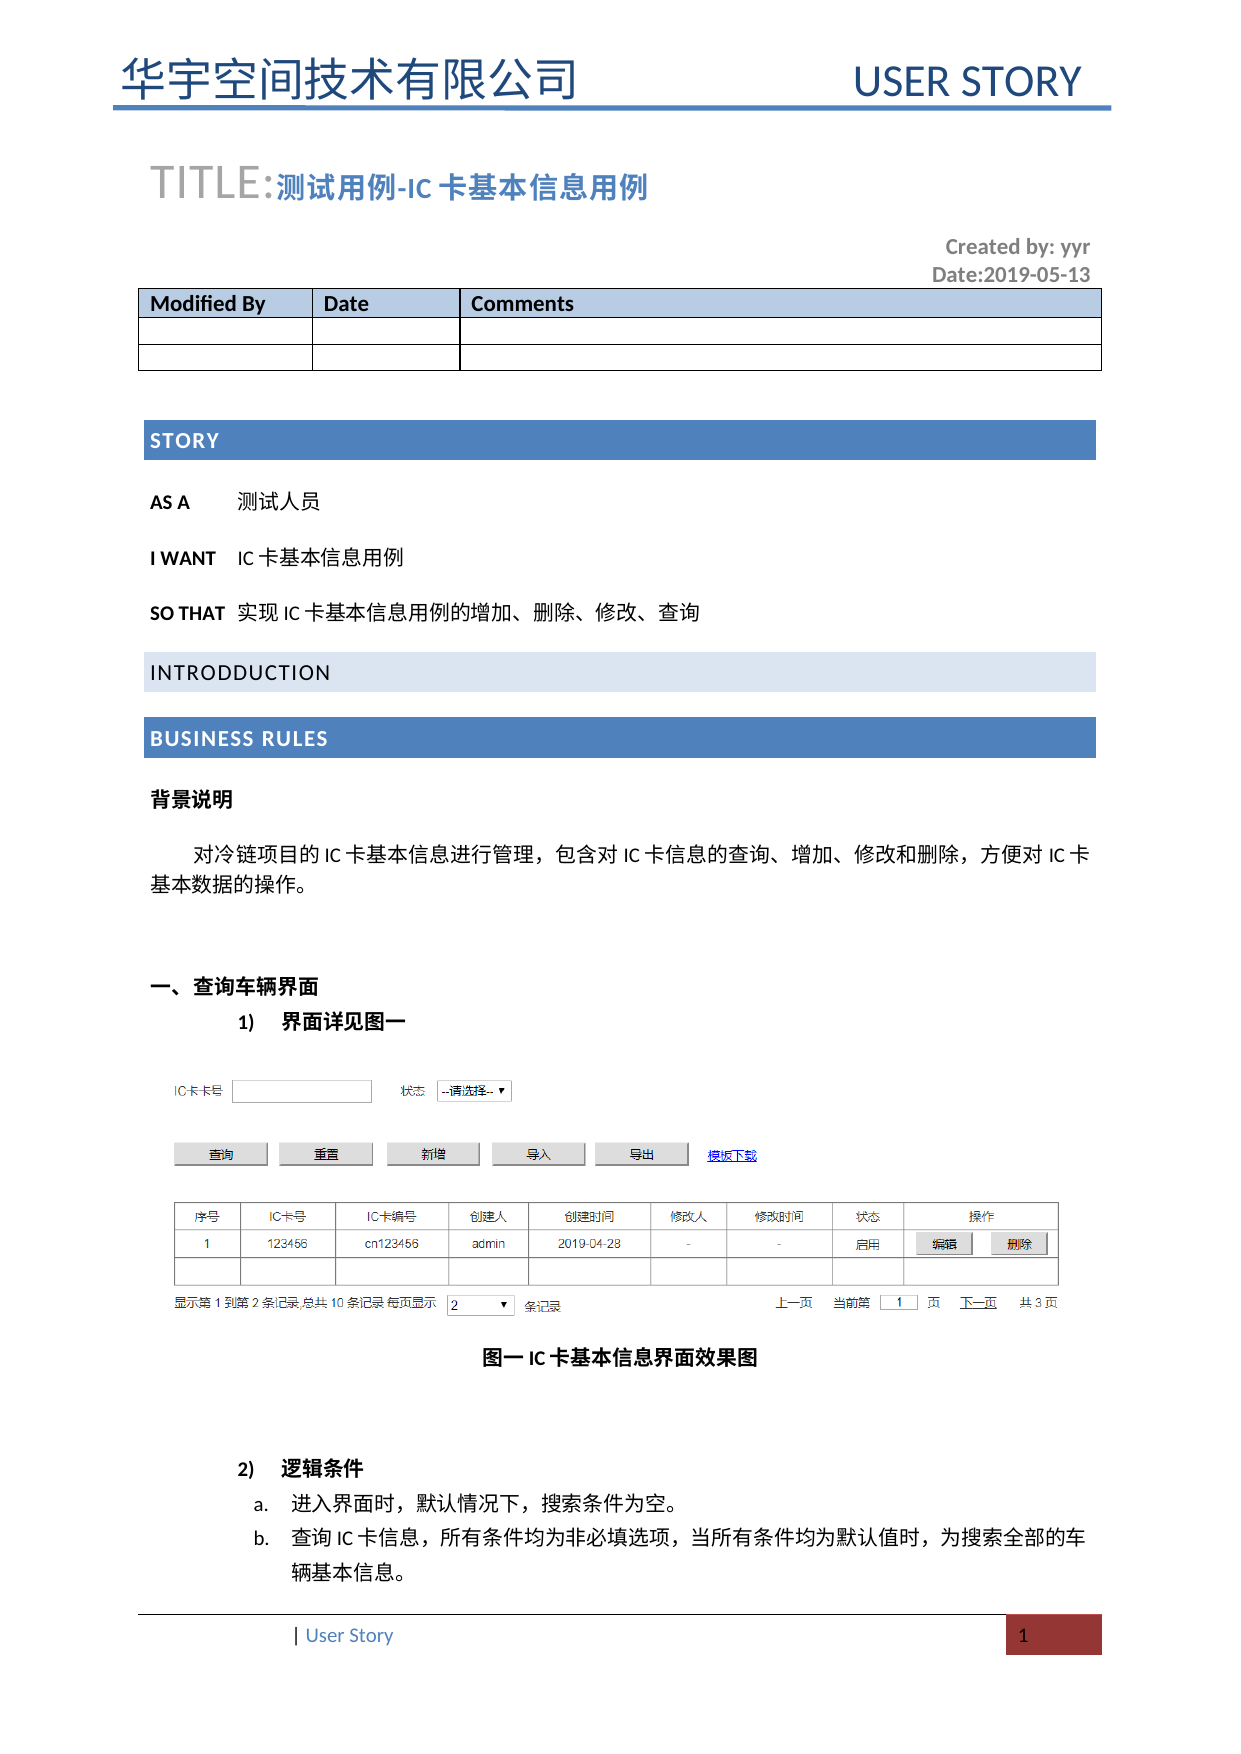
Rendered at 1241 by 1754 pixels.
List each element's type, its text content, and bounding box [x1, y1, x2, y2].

subtitle IntroDduction [150, 658, 1090, 686]
table_cell [139, 345, 312, 370]
text Created by: yyr [150, 232, 1090, 260]
list 逻辑条件 [237, 1452, 1090, 1482]
table_cell [313, 345, 459, 370]
text AS A 测试人员 [150, 485, 1090, 516]
subtitle Story [150, 426, 1090, 454]
text SO THAT 实现IC卡基本信息用例的增加、删除、修改、查询 [150, 596, 1090, 627]
text 背景说明 [150, 783, 1090, 813]
table_header Date [313, 289, 459, 317]
list 查询车辆界面 [150, 971, 1090, 1001]
table_cell [461, 318, 1101, 343]
table_header Modified By [139, 289, 312, 317]
text I WANT IC卡基本信息用例 [150, 541, 1090, 571]
table_cell [313, 318, 459, 343]
text 对冷链项目的IC卡基本信息进行管理，包含对IC卡信息的查询、增加、修改和删除，方便对IC卡基本数据的操作。 [150, 838, 1090, 899]
table_cell [461, 345, 1101, 370]
text 图一 IC卡基本信息界面效果图 [150, 1342, 1090, 1372]
picture [150, 1060, 1091, 1342]
list 进入界面时，默认情况下，搜索条件为空。 [253, 1487, 1090, 1517]
table_header Comments [461, 289, 1101, 317]
list 界面详见图一 [237, 1005, 1090, 1035]
title Title:测试用例-IC卡基本信息用例 [150, 150, 1090, 211]
list 查询IC卡信息，所有条件均为非必填选项，当所有条件均为默认值时，为搜索全部的车辆基本信息。 [253, 1522, 1090, 1586]
subtitle Business rules [150, 724, 1090, 752]
table_cell [139, 318, 312, 343]
text Date:2019-05-13 [150, 260, 1090, 288]
